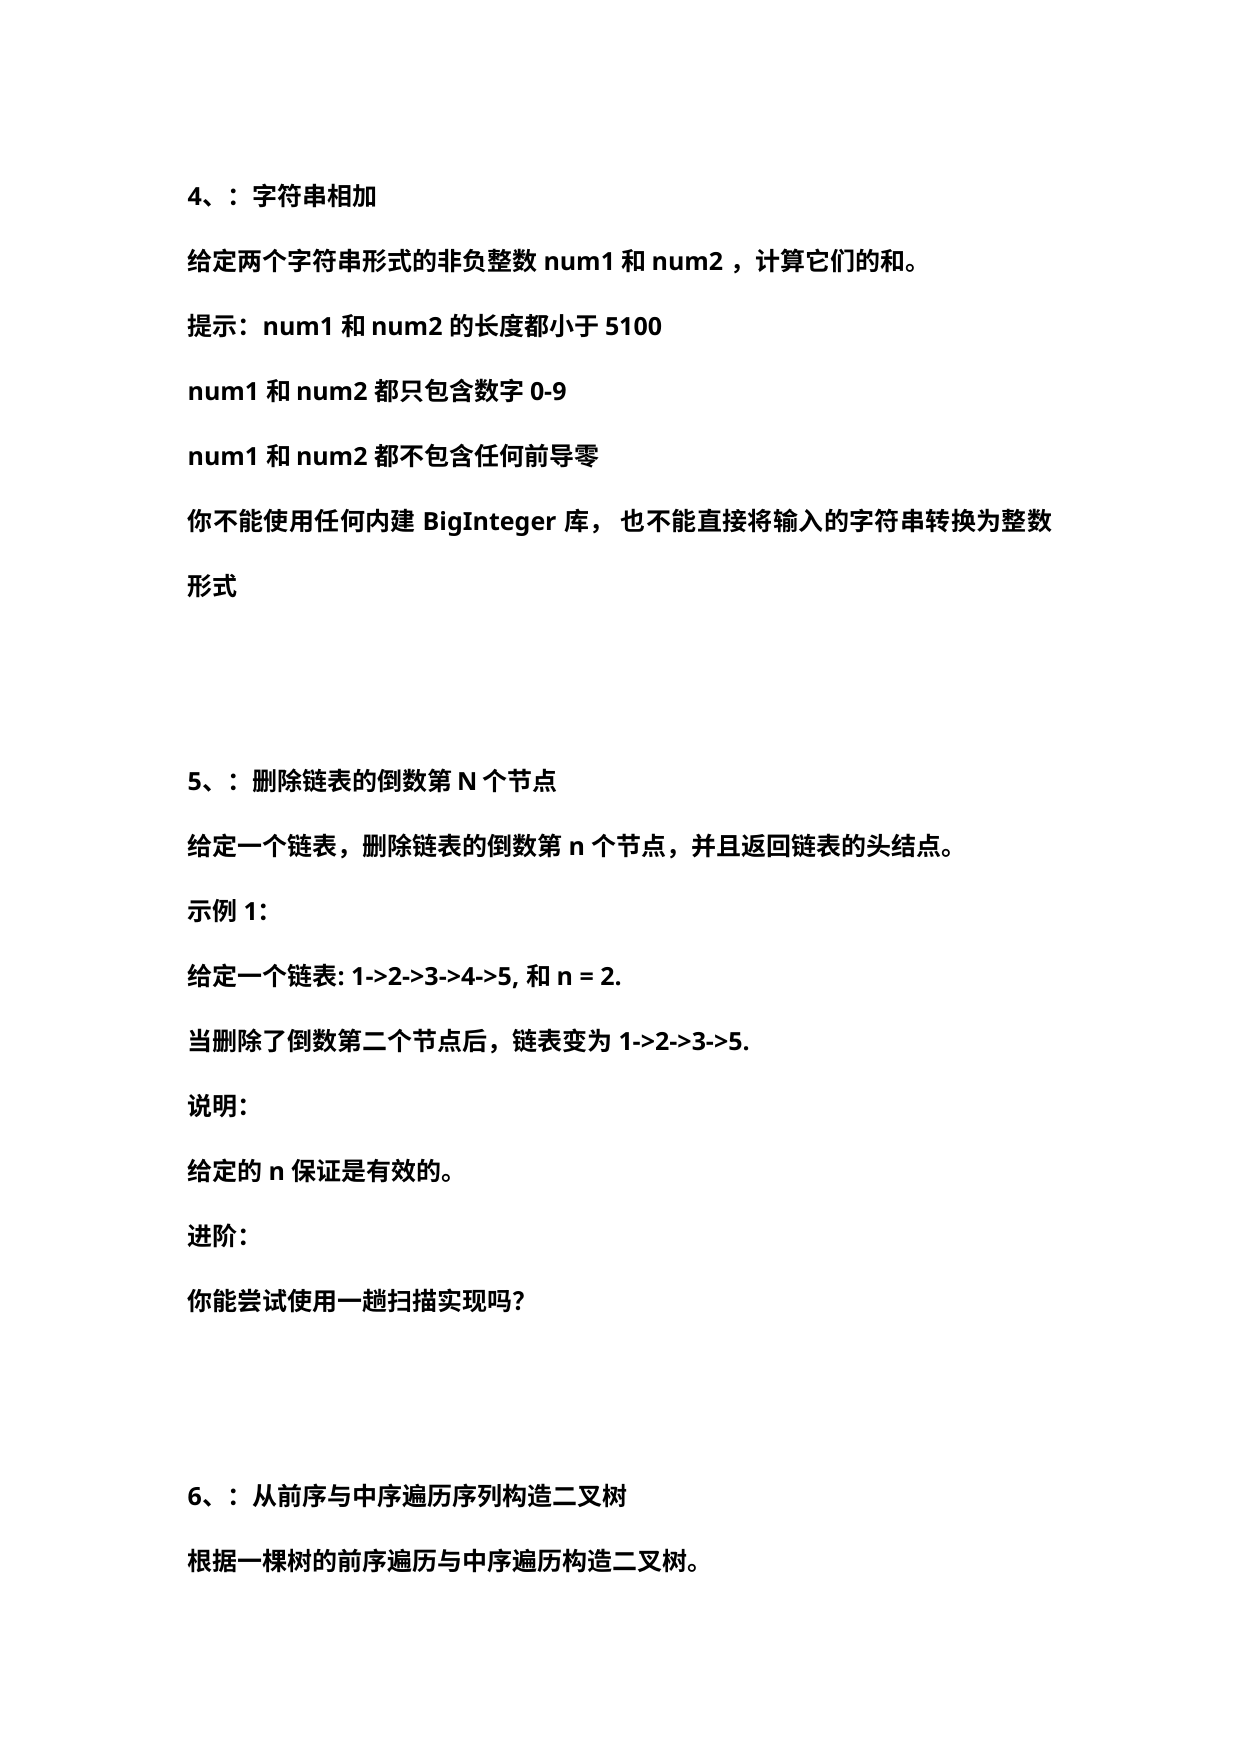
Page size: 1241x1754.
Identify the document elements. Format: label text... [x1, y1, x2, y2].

text 根据一棵树的前序遍历与中序遍历构造二叉树。 [187, 1527, 1053, 1592]
text 你能尝试使用一趟扫描实现吗？ [187, 1267, 1053, 1332]
text 给定的 n 保证是有效的。 [187, 1137, 1053, 1202]
text 说明： [187, 1072, 1053, 1137]
text 提示：num1 和num2 的长度都小于 5100 [187, 292, 1053, 357]
text 5、：删除链表的倒数第N个节点 [187, 747, 1053, 812]
text 4、：字符串相加 [187, 162, 1053, 227]
text 示例 1： [187, 877, 1053, 942]
text 当删除了倒数第二个节点后，链表变为 1->2->3->5. [187, 1007, 1053, 1072]
text 给定一个链表: 1->2->3->4->5, 和 n = 2. [187, 942, 1053, 1007]
text num1 和num2 都只包含数字 0-9 [187, 357, 1053, 422]
text 给定一个链表，删除链表的倒数第 n 个节点，并且返回链表的头结点。 [187, 812, 1053, 877]
text 给定两个字符串形式的非负整数 num1 和num2 ，计算它们的和。 [187, 227, 1053, 292]
text 进阶： [187, 1202, 1053, 1267]
text 你不能使用任何内建 BigInteger 库， 也不能直接将输入的字符串转换为整数形式 [187, 487, 1053, 617]
text num1 和num2 都不包含任何前导零 [187, 422, 1053, 487]
text 6、：从前序与中序遍历序列构造二叉树 [187, 1462, 1053, 1527]
